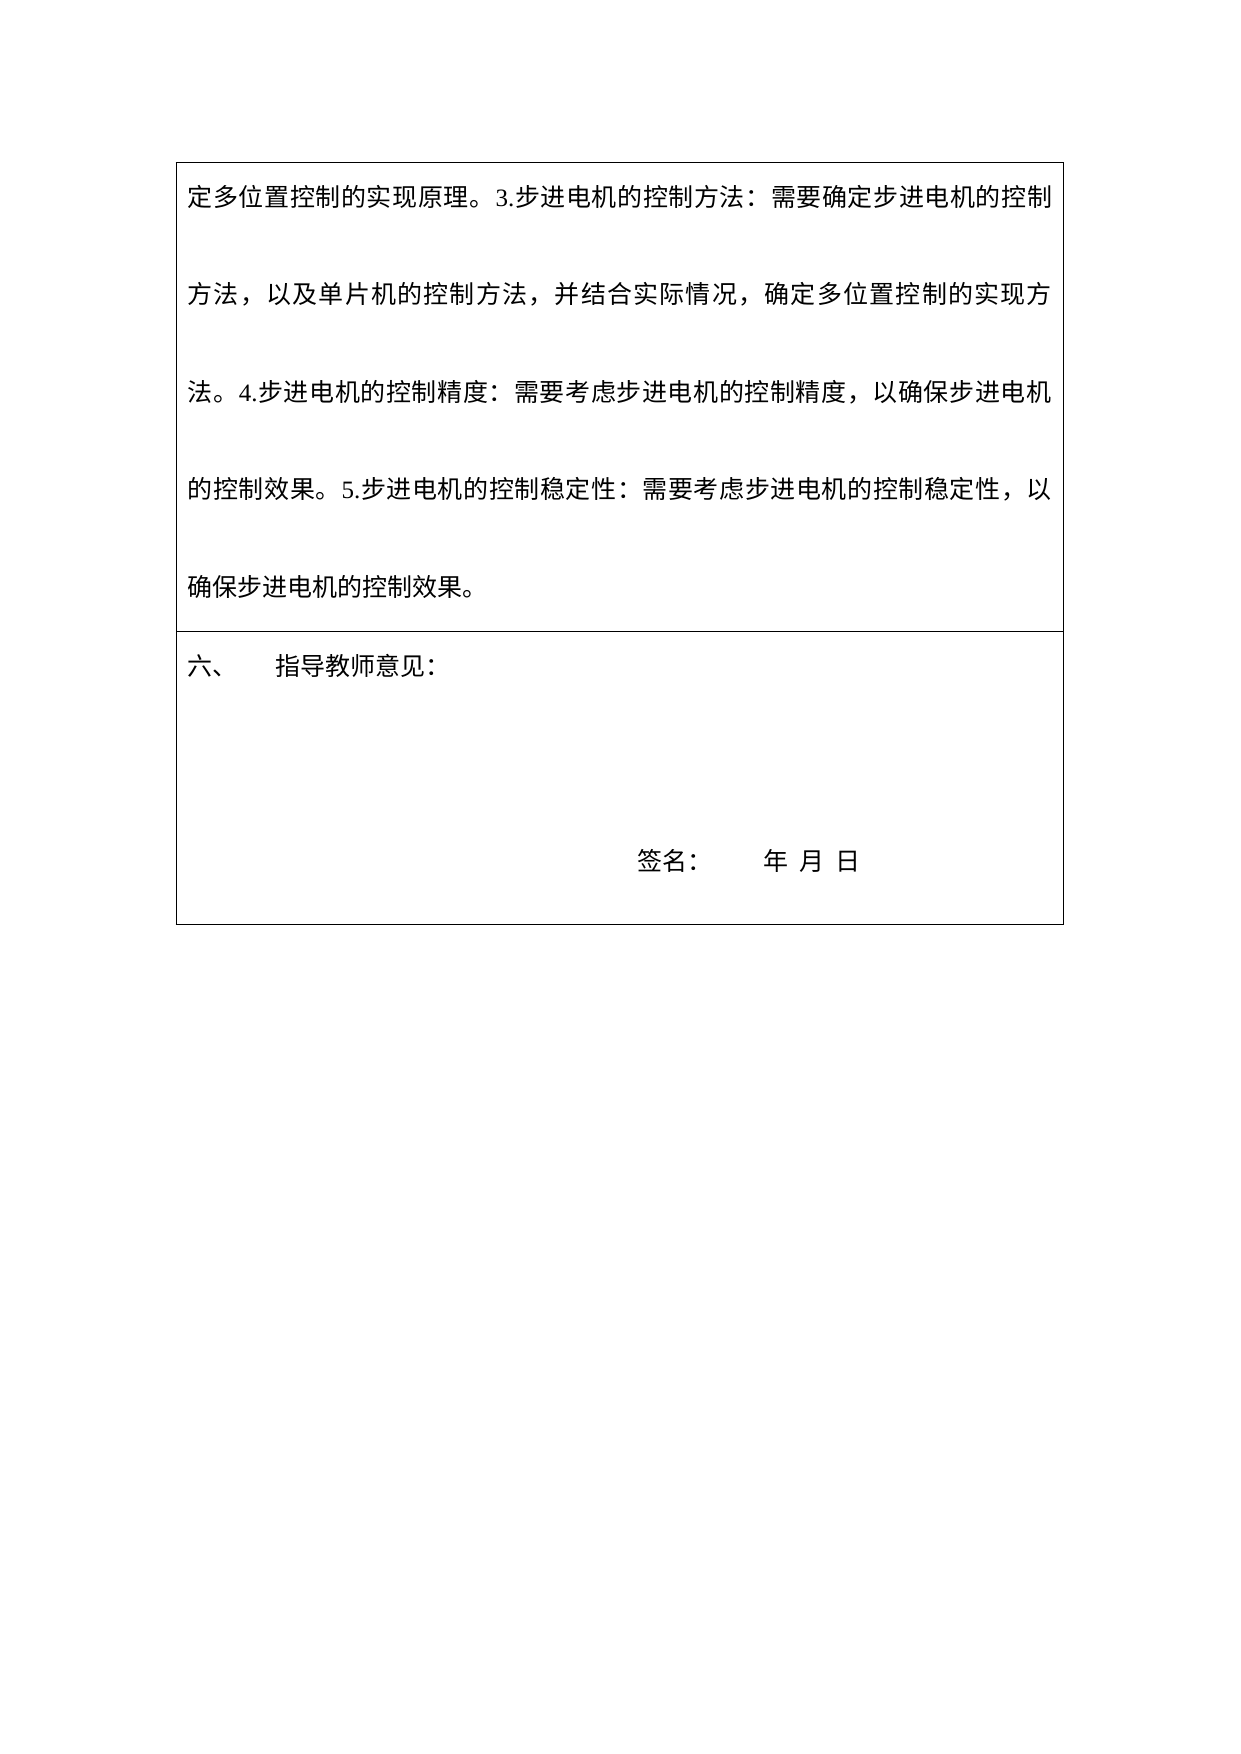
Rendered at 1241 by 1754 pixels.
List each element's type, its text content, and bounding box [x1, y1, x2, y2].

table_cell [177, 163, 1063, 631]
table_cell 指导教师意见： 签名： 年 月 日 [177, 632, 1063, 924]
